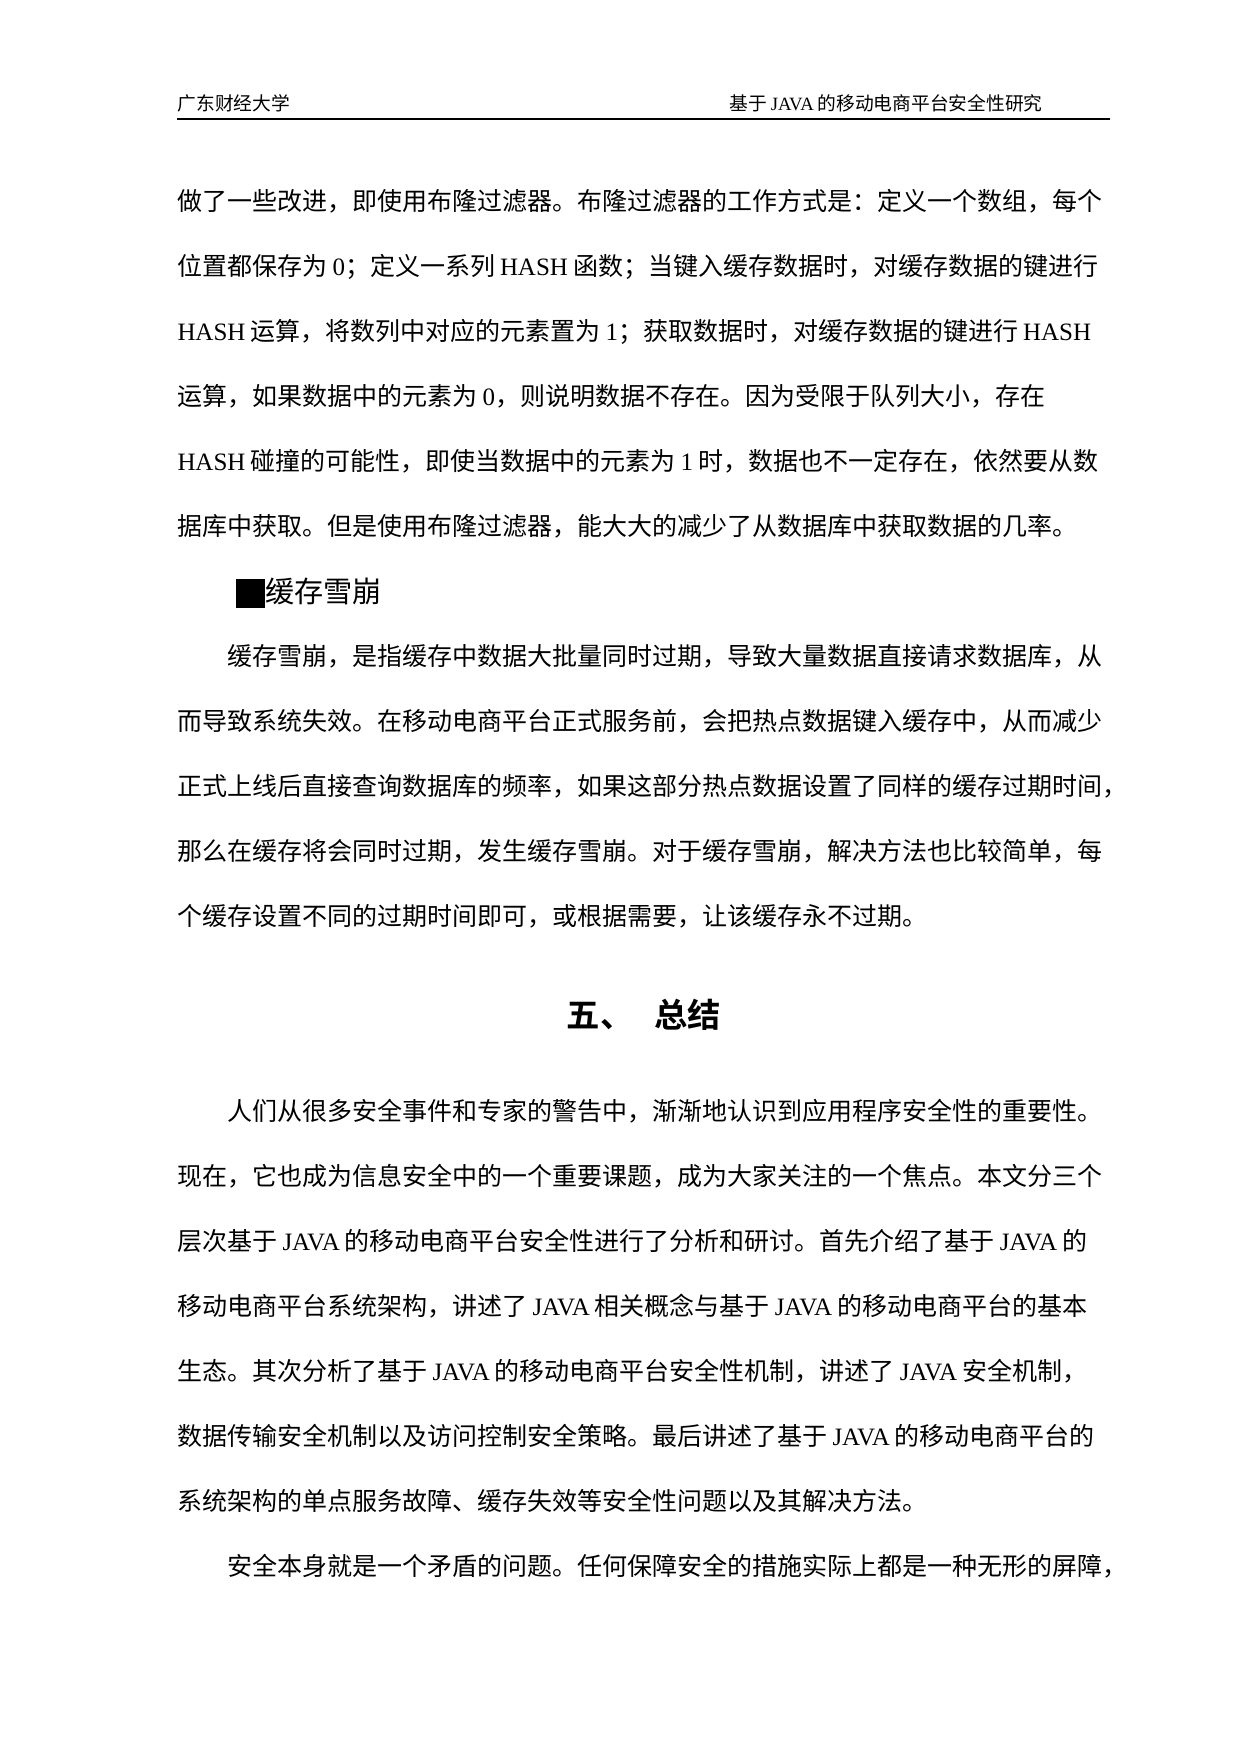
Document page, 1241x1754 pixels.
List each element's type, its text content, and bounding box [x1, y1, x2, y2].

text 人们从很多安全事件和专家的警告中，渐渐地认识到应用程序安全性的重要性。现在，它也成为信息安全中的一个重要课题，成为大家关注的一个焦点。本文分三个层次基于JAVA的移动电商平台安全性进行了分析和研讨。首先介绍了基于JAVA的移动电商平台系统架构，讲述了JAVA相关概念与基于JAVA的移动电商平台的基本生态。其次分析了基于JAVA的移动电商平台安全性机制，讲述了JAVA安全机制，数据传输安全机制以及访问控制安全策略。最后讲述了基于JAVA的移动电商平台的系统架构的单点服务故障、缓存失效等安全性问题以及其解决方法。 [177, 1077, 1110, 1532]
text 总结 [177, 980, 1110, 1045]
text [177, 167, 1110, 557]
text 缓存雪崩，是指缓存中数据大批量同时过期，导致大量数据直接请求数据库，从而导致系统失效。在移动电商平台正式服务前，会把热点数据键入缓存中，从而减少正式上线后直接查询数据库的频率，如果这部分热点数据设置了同样的缓存过期时间，那么在缓存将会同时过期，发生缓存雪崩。对于缓存雪崩，解决方法也比较简单，每个缓存设置不同的过期时间即可，或根据需要，让该缓存永不过期。 [177, 622, 1110, 947]
text 缓存雪崩 [177, 557, 1110, 622]
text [177, 1532, 1110, 1597]
